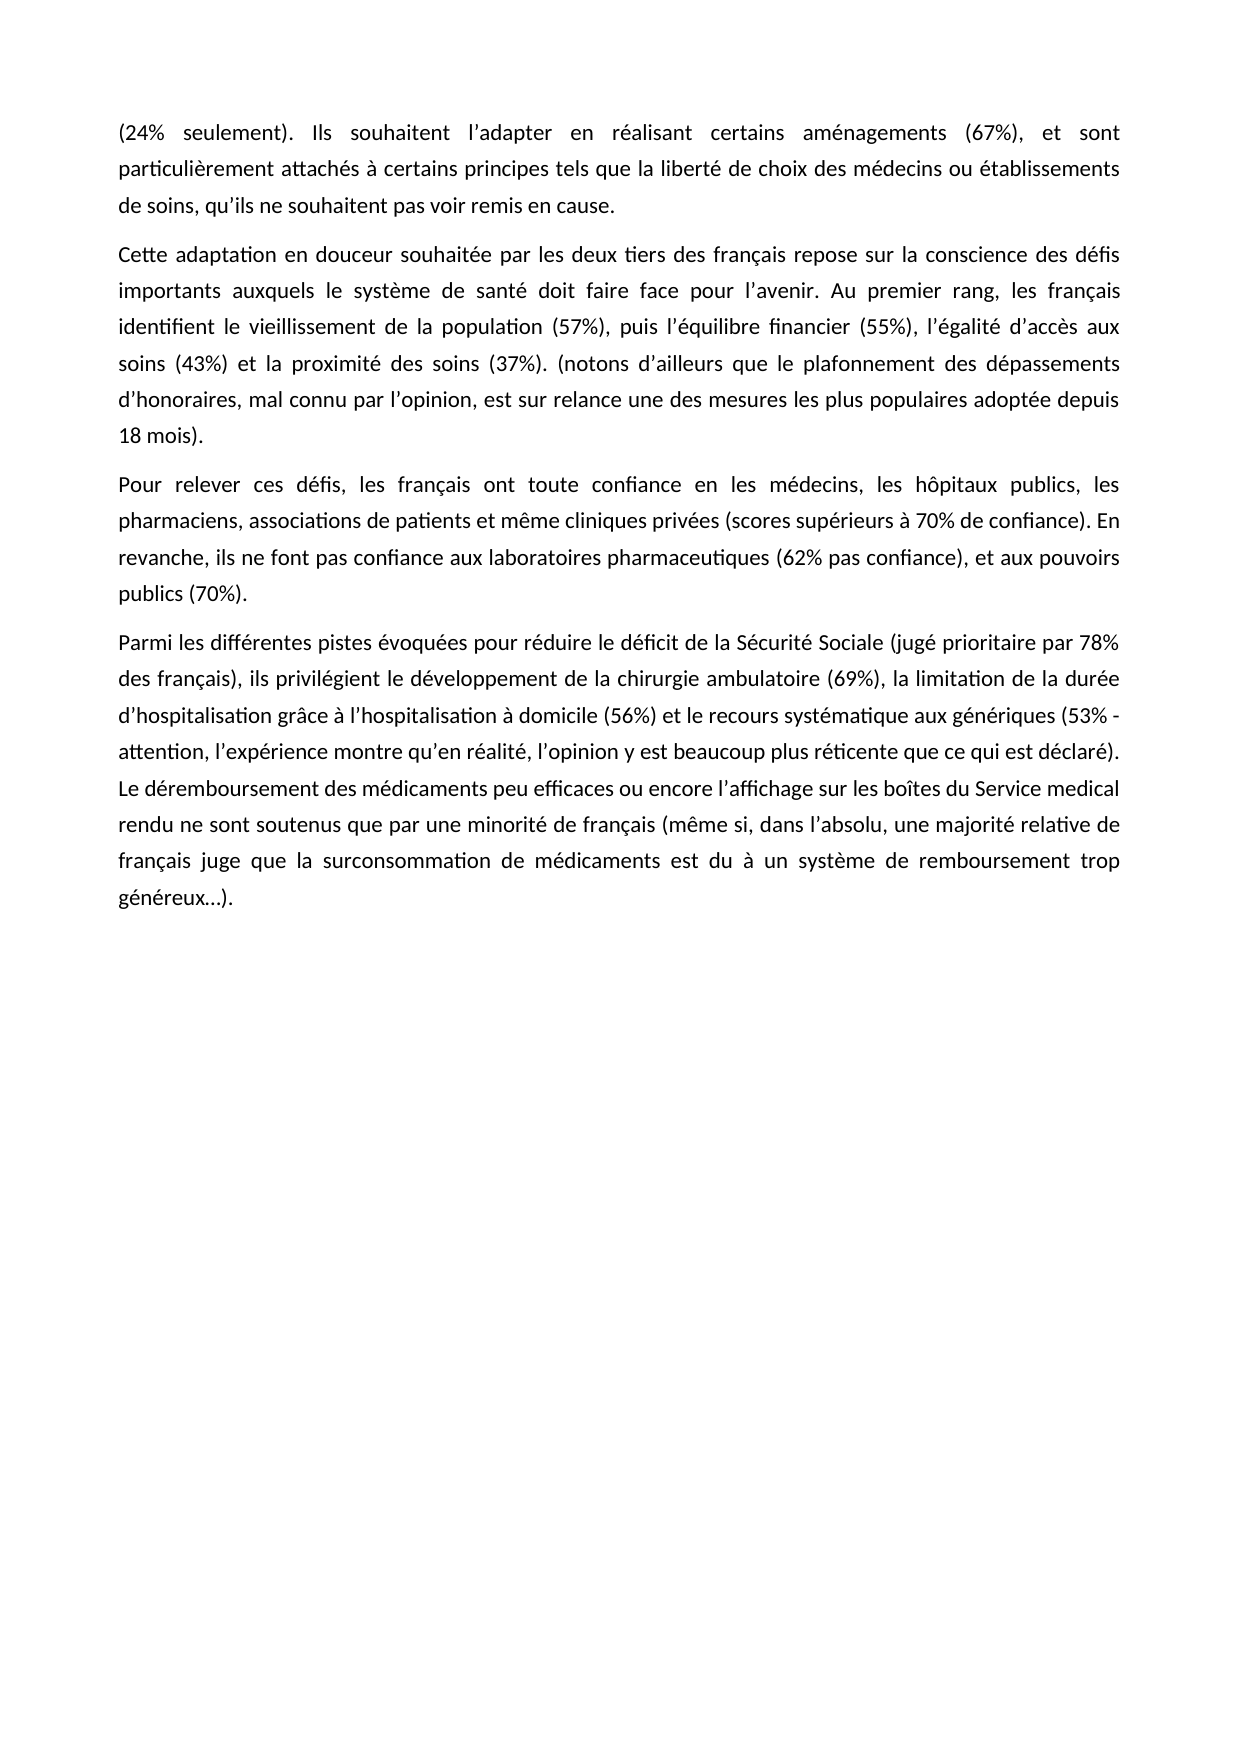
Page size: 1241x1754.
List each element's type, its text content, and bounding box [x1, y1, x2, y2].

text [118, 118, 1122, 219]
text Pour relever ces défis, les français ont toute confiance en les médecins, les hôpitaux publics, les pharmaciens, associations de patients et même cliniques privées (scores supérieurs à 70% de confiance). En revanche, ils ne font pas confiance aux laboratoires pharmaceutiques (62% pas confiance), et aux pouvoirs publics (70%). [118, 470, 1122, 607]
text Cette adaptation en douceur souhaitée par les deux tiers des français repose sur la conscience des défis importants auxquels le système de santé doit faire face pour l’avenir. Au premier rang, les français identifient le vieillissement de la population (57%), puis l’équilibre financier (55%), l’égalité d’accès aux soins (43%) et la proximité des soins (37%). (notons d’ailleurs que le plafonnement des dépassements d’honoraires, mal connu par l’opinion, est sur relance une des mesures les plus populaires adoptée depuis 18 mois). [118, 240, 1122, 449]
text Parmi les différentes pistes évoquées pour réduire le déficit de la Sécurité Sociale (jugé prioritaire par 78% des français), ils privilégient le développement de la chirurgie ambulatoire (69%), la limitation de la durée d’hospitalisation grâce à l’hospitalisation à domicile (56%) et le recours systématique aux génériques (53% - attention, l’expérience montre qu’en réalité, l’opinion y est beaucoup plus réticente que ce qui est déclaré). Le déremboursement des médicaments peu efficaces ou encore l’affichage sur les boîtes du Service medical rendu ne sont soutenus que par une minorité de français (même si, dans l’absolu, une majorité relative de français juge que la surconsommation de médicaments est du à un système de remboursement trop généreux…). [118, 628, 1122, 911]
